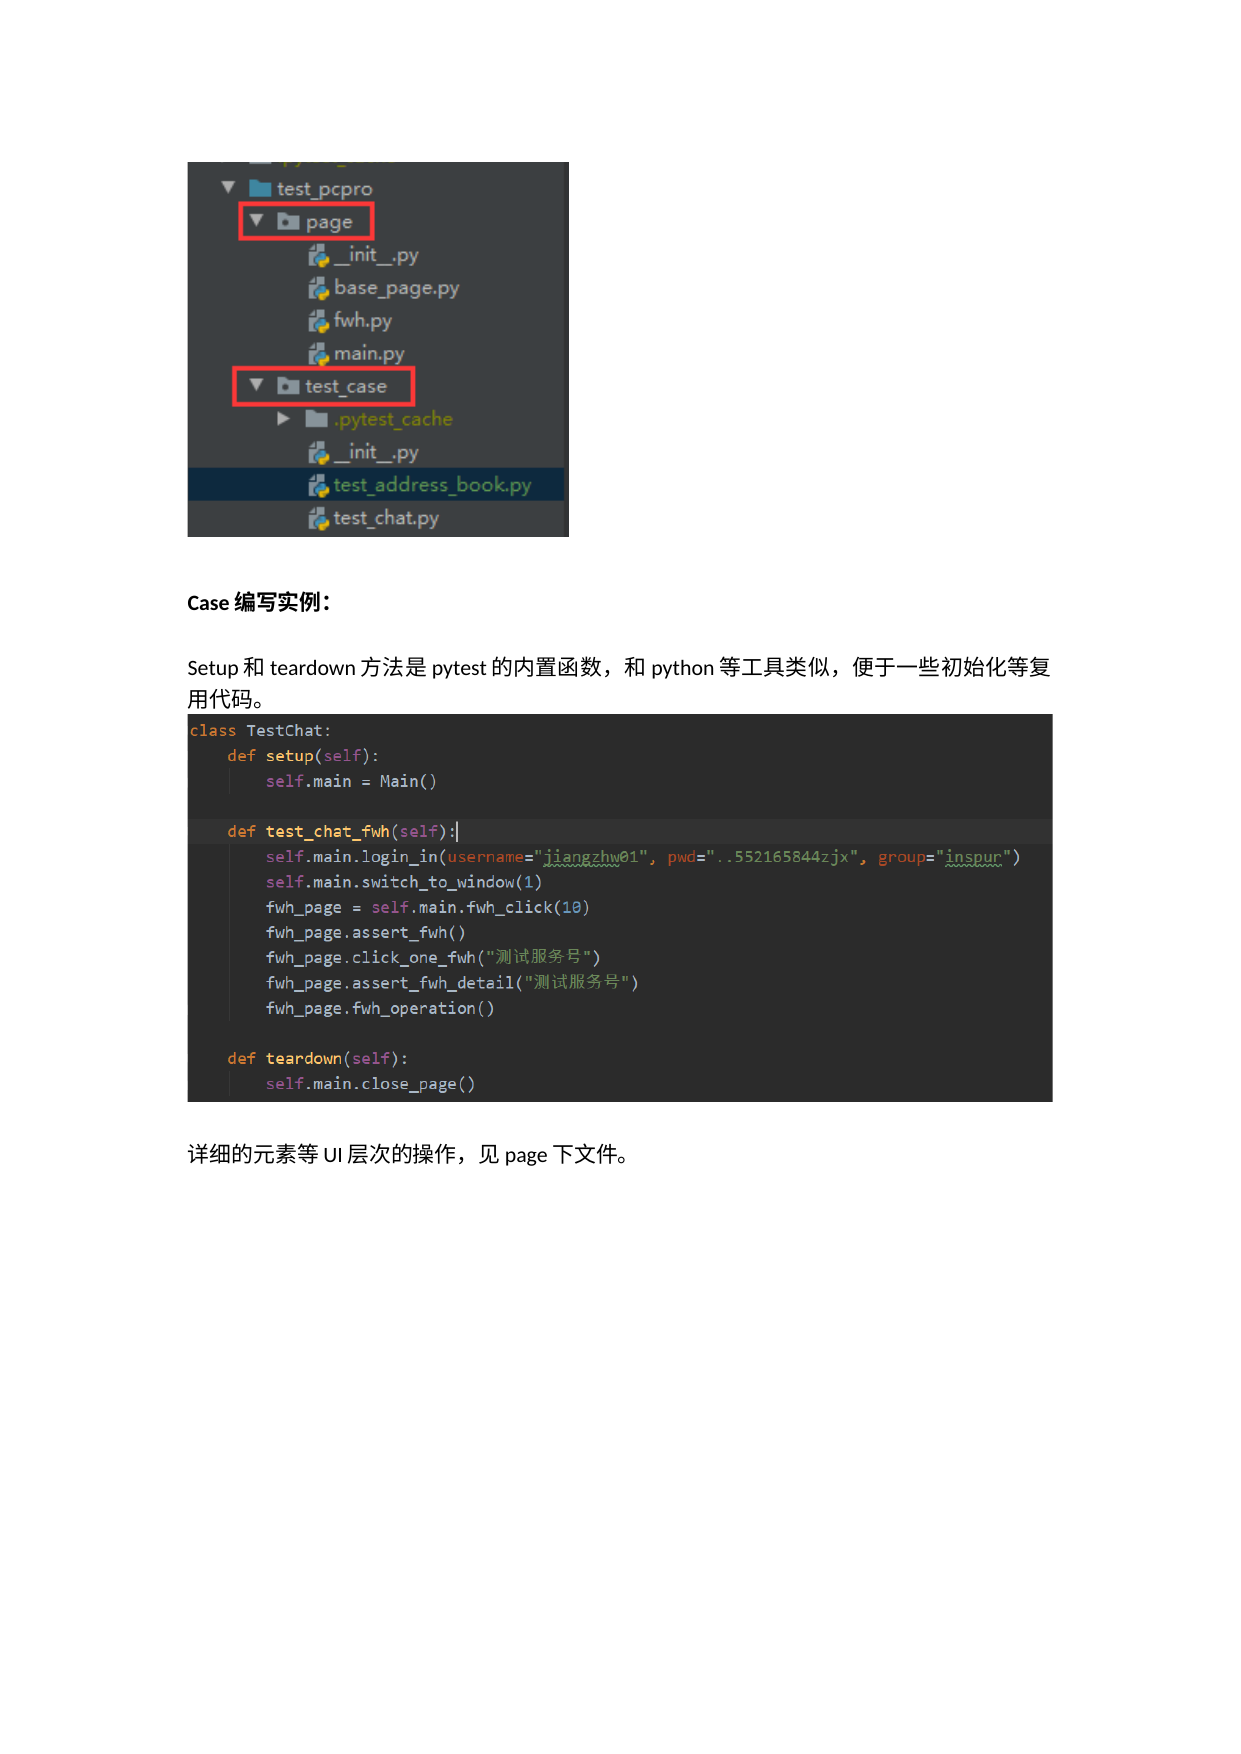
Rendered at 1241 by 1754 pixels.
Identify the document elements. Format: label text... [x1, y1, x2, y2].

picture [187, 162, 569, 537]
picture [187, 714, 1053, 1102]
text Setup和teardown方法是pytest的内置函数，和python等工具类似，便于一些初始化等复用代码。 [187, 649, 1053, 714]
text Case编写实例： [187, 584, 1053, 617]
text 详细的元素等UI层次的操作，见page下文件。 [187, 1137, 1053, 1169]
